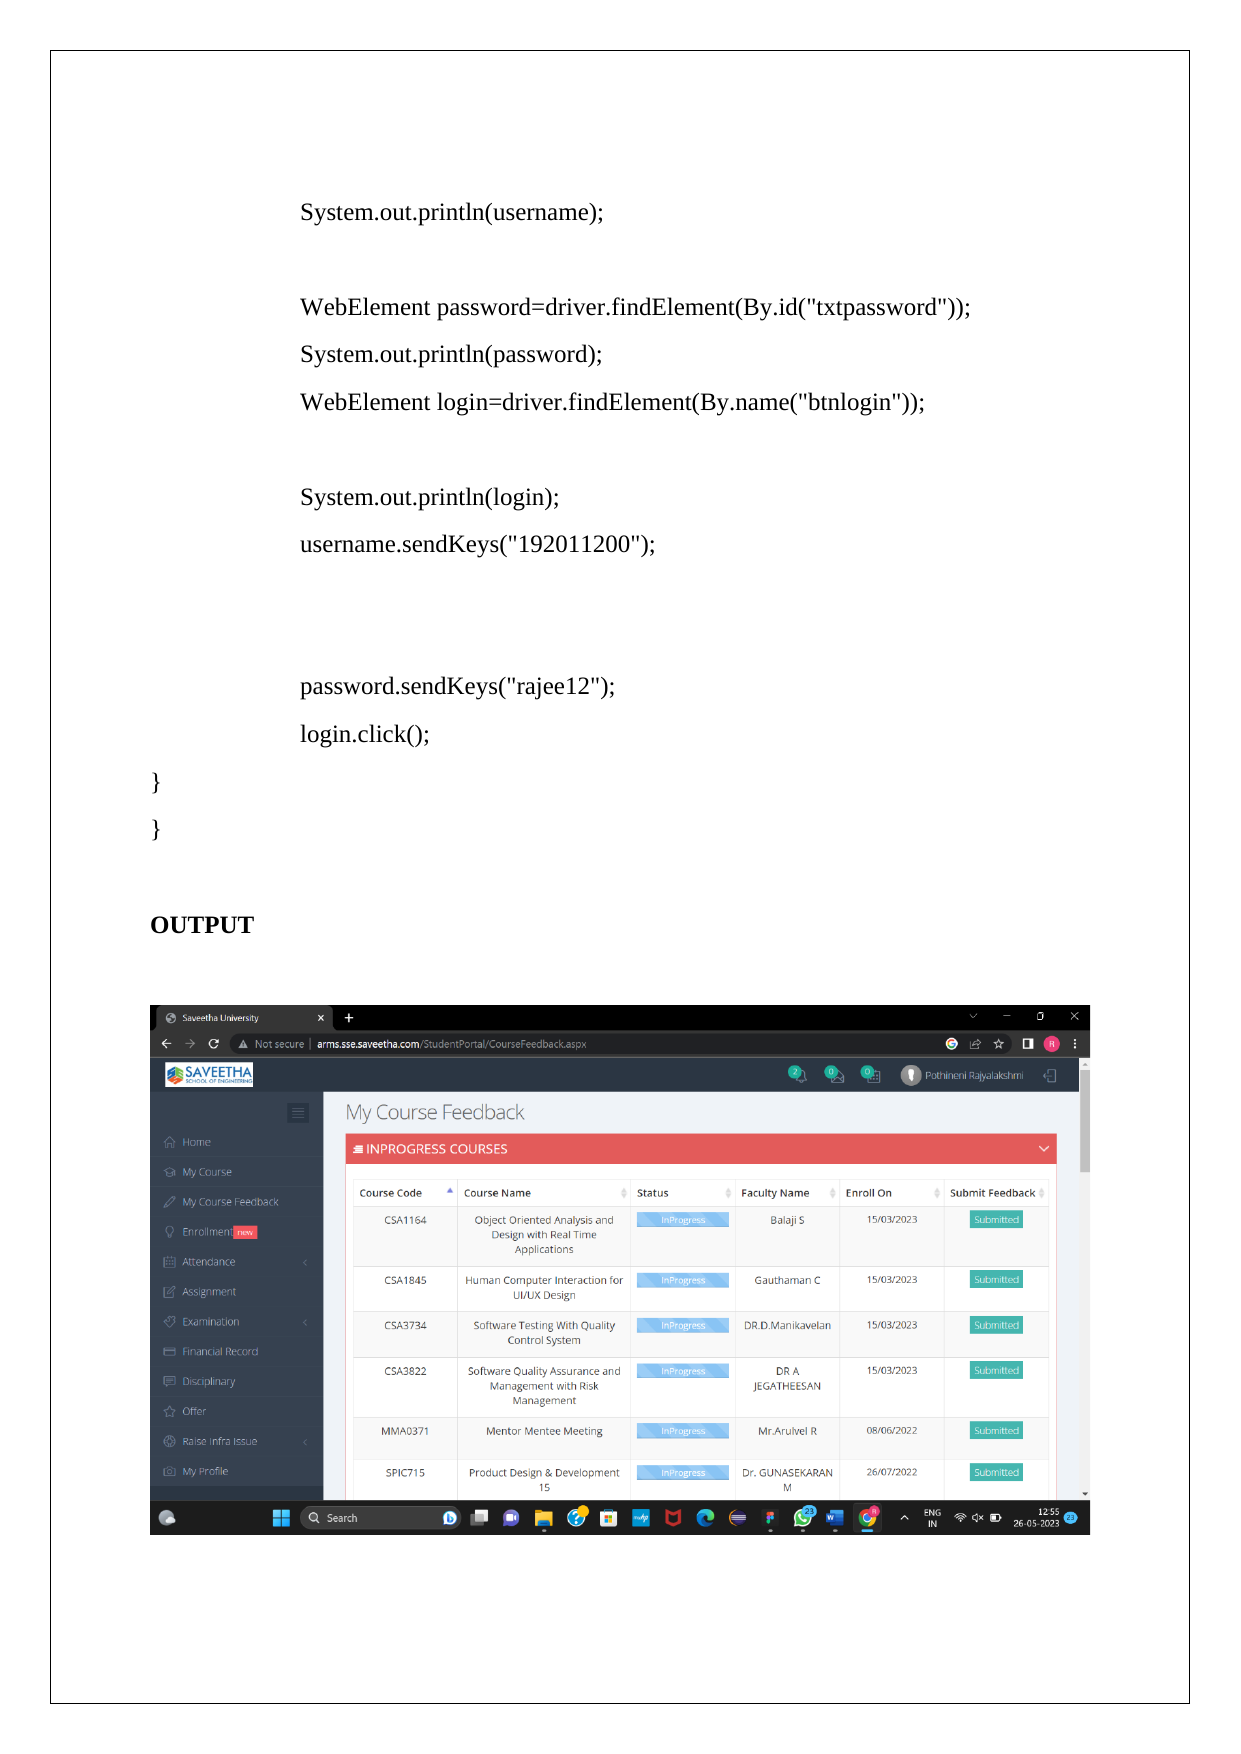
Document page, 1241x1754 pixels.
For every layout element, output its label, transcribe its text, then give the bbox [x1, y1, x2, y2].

text System.out.println(username); [150, 197, 1090, 226]
text password.sendKeys("rajee12"); [150, 671, 1090, 700]
text } [150, 767, 1090, 795]
text System.out.println(login); [150, 482, 1090, 511]
text username.sendKeys("192011200"); [150, 529, 1090, 558]
text WebElement password=driver.findElement(By.id("txtpassword")); [150, 292, 1090, 320]
text login.click(); [150, 719, 1090, 748]
text OUTPUT [150, 910, 1090, 938]
picture [150, 1005, 1091, 1535]
text } [150, 814, 1090, 843]
text System.out.println(password); [150, 339, 1090, 368]
text WebElement login=driver.findElement(By.name("btnlogin")); [150, 387, 1090, 416]
